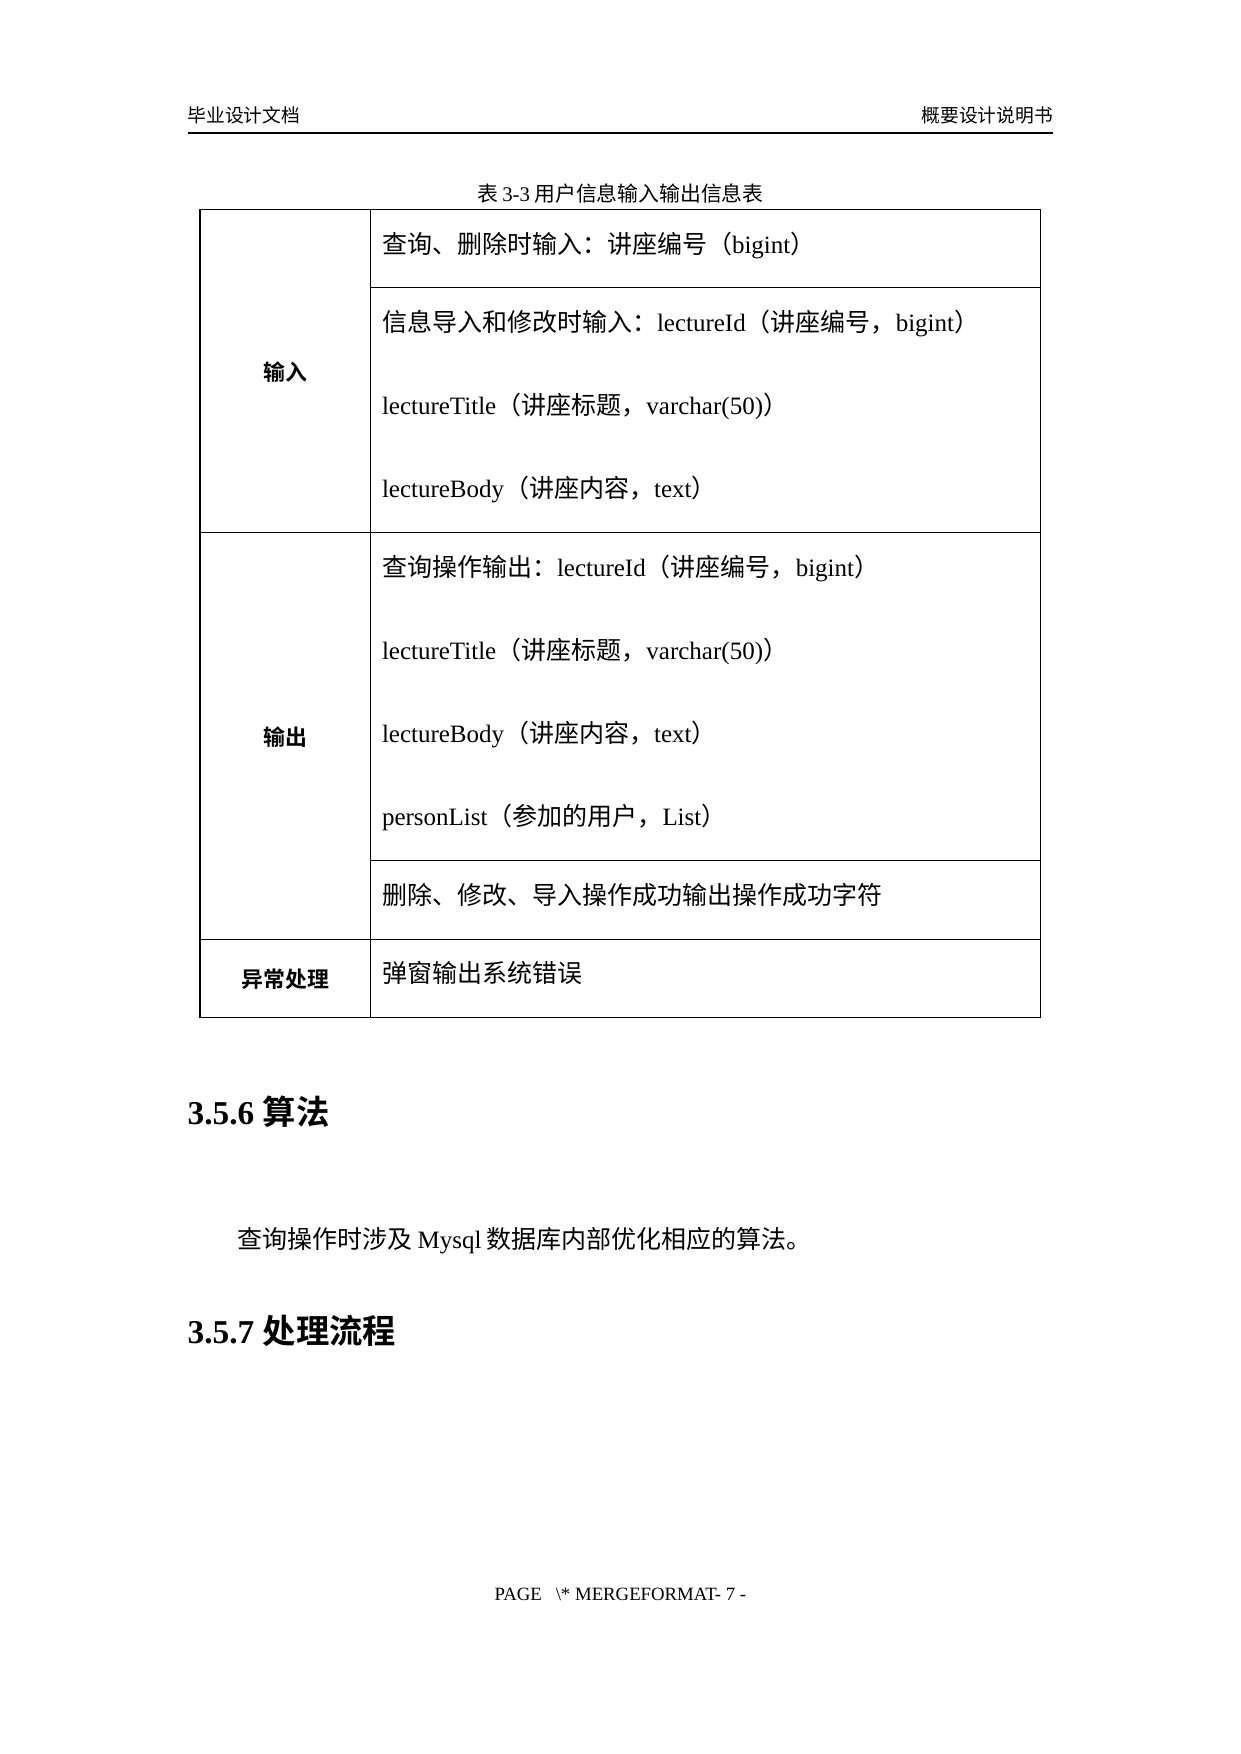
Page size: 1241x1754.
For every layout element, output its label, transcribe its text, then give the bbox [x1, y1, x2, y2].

table_header 表3-3用户信息输入输出信息表 [200, 160, 1040, 209]
table_cell 删除、修改、导入操作成功输出操作成功字符 [371, 861, 1040, 938]
table_cell 查询操作输出：lectureId（讲座编号，bigint） lectureTitle（讲座标题，varchar(50)） lectureBody（讲座内容，text） personList（参加的用户，List） [371, 533, 1040, 860]
table_cell 异常处理 [201, 940, 370, 1017]
table_cell 查询、删除时输入：讲座编号（bigint） [371, 210, 1040, 287]
table_cell 输出 [201, 533, 370, 938]
table_cell 弹窗输出系统错误 [371, 940, 1040, 1017]
table_cell 输入 [201, 210, 370, 532]
subtitle 算法 [187, 1078, 1053, 1143]
table_cell 信息导入和修改时输入：lectureId（讲座编号，bigint） lectureTitle（讲座标题，varchar(50)） lectureBody（讲座内容，text） [371, 288, 1040, 532]
text 查询操作时涉及Mysql数据库内部优化相应的算法。 [187, 1205, 1053, 1270]
subtitle 处理流程 [187, 1297, 1053, 1362]
